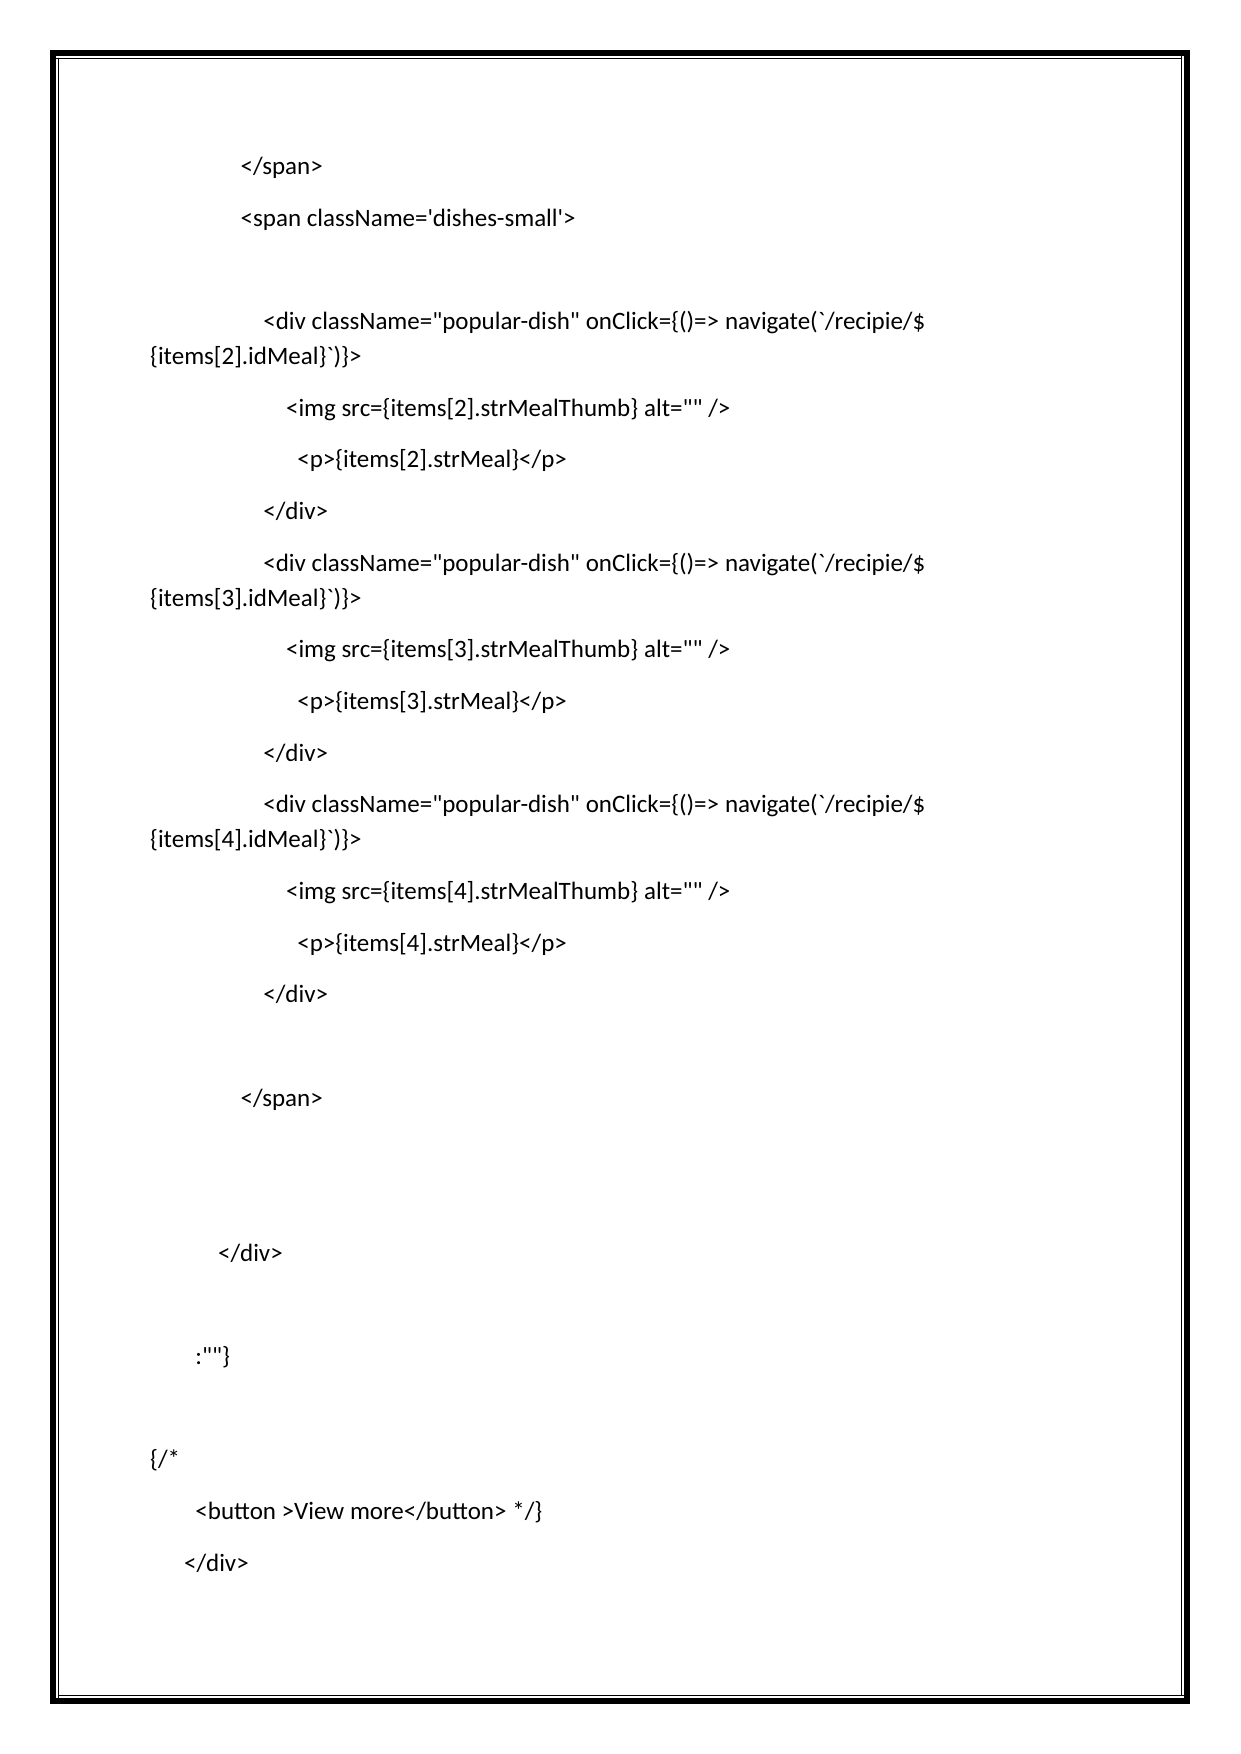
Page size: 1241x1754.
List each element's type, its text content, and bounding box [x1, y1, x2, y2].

text <div className="popular-dish" onClick={()=> navigate(`/recipie/${items[2].idMeal}`)}> [150, 305, 1090, 371]
text </div> [150, 1547, 1090, 1577]
text <img src={items[4].strMealThumb} alt="" /> [150, 875, 1090, 906]
text <span className='dishes-small'> [150, 202, 1090, 232]
text </span> [150, 1082, 1090, 1112]
text <p>{items[4].strMeal}</p> [150, 927, 1090, 957]
text <img src={items[2].strMealThumb} alt="" /> [150, 392, 1090, 422]
text </span> [150, 150, 1090, 181]
text <div className="popular-dish" onClick={()=> navigate(`/recipie/${items[4].idMeal}`)}> [150, 788, 1090, 854]
text <img src={items[3].strMealThumb} alt="" /> [150, 633, 1090, 664]
text <button >View more</button> */} [150, 1495, 1090, 1526]
text </div> [150, 978, 1090, 1009]
text </div> [150, 737, 1090, 767]
text {/* [150, 1443, 1090, 1474]
text <p>{items[3].strMeal}</p> [150, 685, 1090, 716]
text <div className="popular-dish" onClick={()=> navigate(`/recipie/${items[3].idMeal}`)}> [150, 547, 1090, 612]
text <p>{items[2].strMeal}</p> [150, 443, 1090, 474]
text </div> [150, 1237, 1090, 1267]
text :""} [150, 1340, 1090, 1371]
text </div> [150, 495, 1090, 526]
